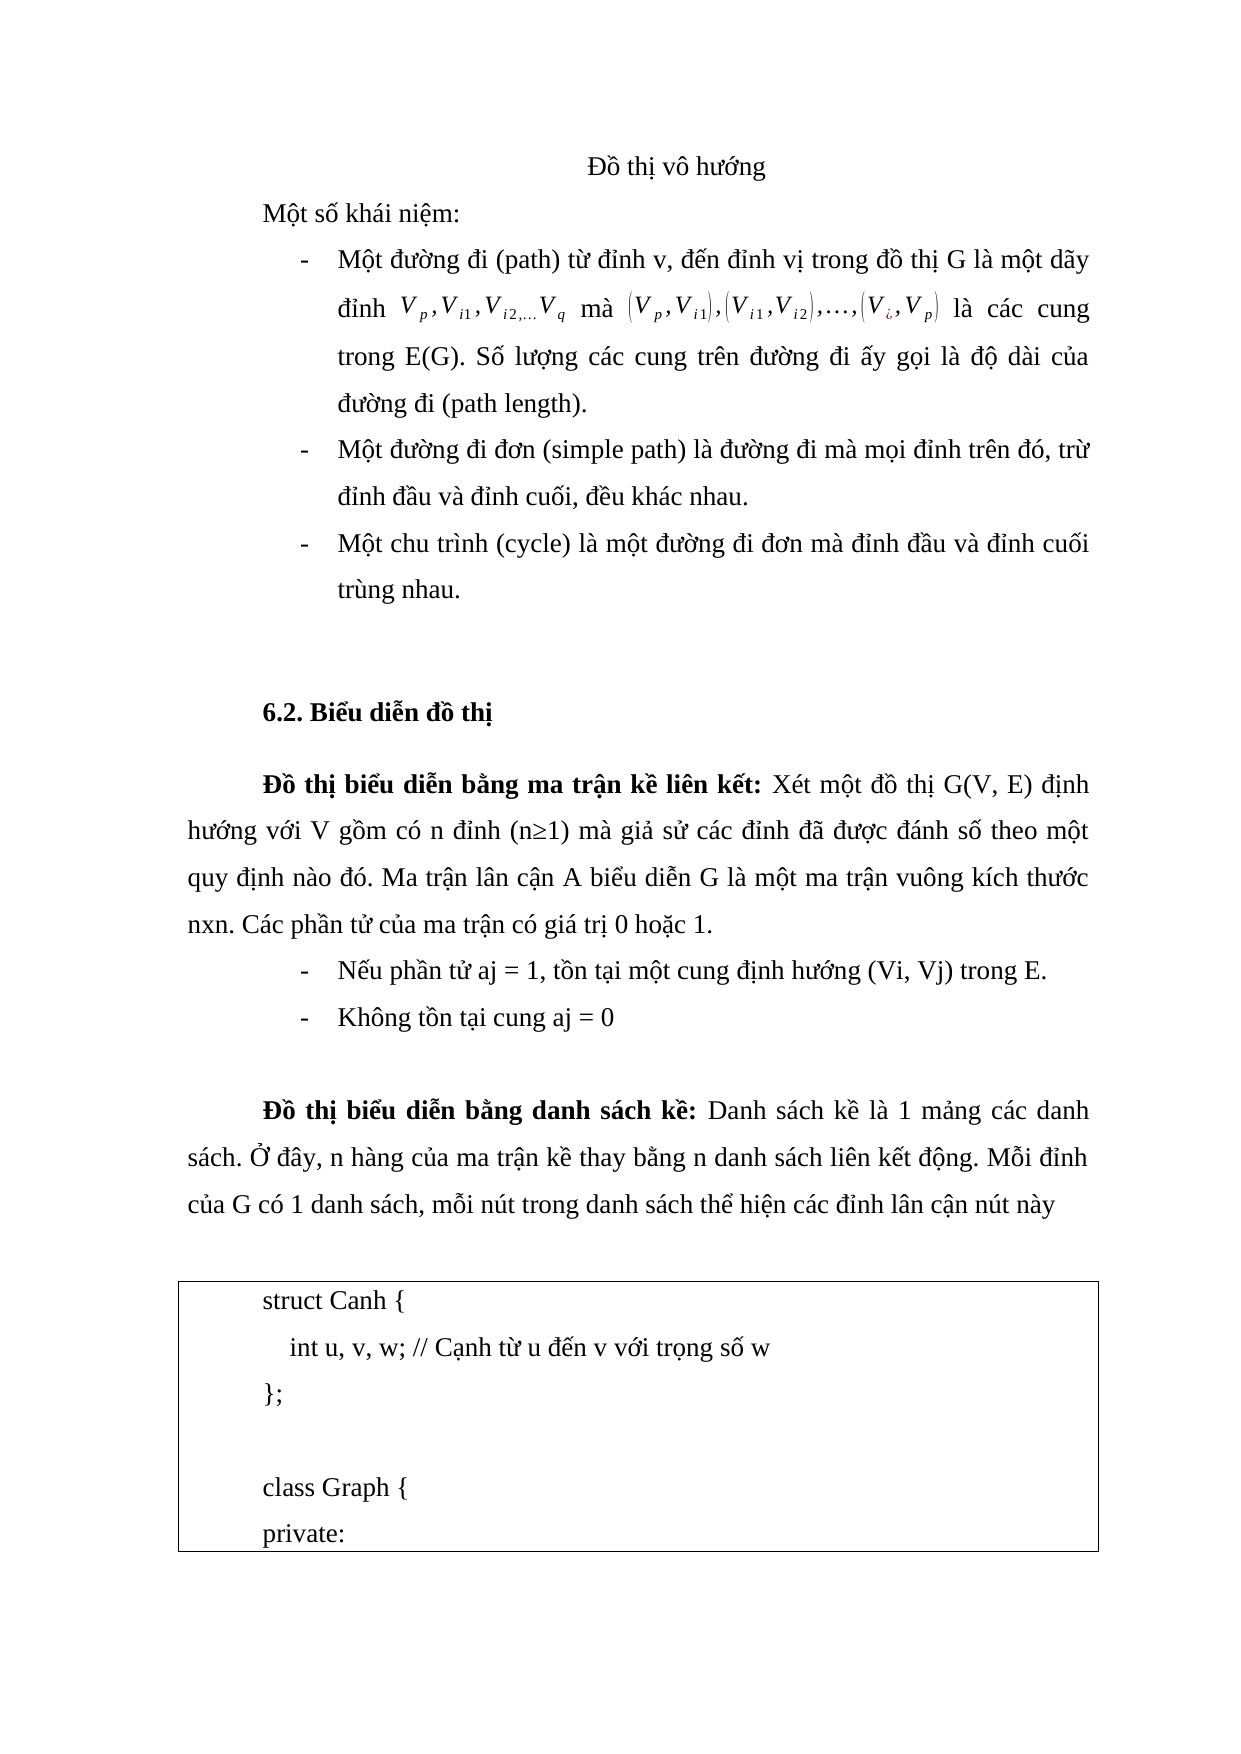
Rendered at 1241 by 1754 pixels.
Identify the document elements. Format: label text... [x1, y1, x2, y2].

text Đồ thị vô hướng [187, 150, 1090, 181]
list Nếu phần tử aj = 1, tồn tại một cung định hướng (Vi, Vj) trong E. [300, 954, 1090, 986]
text Một số khái niệm: [187, 197, 1090, 228]
list Một đường đi đơn (simple path) là đường đi mà mọi đỉnh trên đó, trừ đỉnh đầu và đỉnh cuối, đều khác nhau. [300, 433, 1090, 511]
list Một đường đi (path) từ đỉnh v, đến đỉnh vị trong đồ thị G là một dãy đỉnh mà là các cung trong E(G). Số lượng các cung trên đường đi ấy gọi là độ dài của đường đi (path length). [300, 243, 1090, 418]
text int u, v, w; // Cạnh từ u đến v với trọng số w [179, 1328, 1098, 1362]
text class Graph { [179, 1468, 1098, 1502]
list Không tồn tại cung aj = 0 [300, 1001, 1090, 1032]
subtitle 6.2. Biểu diễn đồ thị [187, 696, 1090, 727]
text struct Canh { [179, 1282, 1098, 1315]
text Đồ thị biểu diễn bằng ma trận kề liên kết: Xét một đồ thị G(V, E) định hướng với V gồm có n đỉnh (n≥1) mà giả sử các đỉnh đã được đánh số theo một quy định nào đó. Ma trận lân cận A biểu diễn G là một ma trận vuông kích thước nxn. Các phần tử của ma trận có giá trị 0 hoặc 1. [187, 768, 1090, 939]
text private: [179, 1514, 1098, 1551]
text Đồ thị biểu diễn bằng danh sách kề: Danh sách kề là 1 mảng các danh sách. Ở đây, n hàng của ma trận kề thay bằng n danh sách liên kết động. Mỗi đỉnh của G có 1 danh sách, mỗi nút trong danh sách thể hiện các đỉnh lân cận nút này [187, 1094, 1090, 1219]
list Một chu trình (cycle) là một đường đi đơn mà đỉnh đầu và đỉnh cuối trùng nhau. [300, 527, 1090, 605]
text }; [179, 1374, 1098, 1409]
